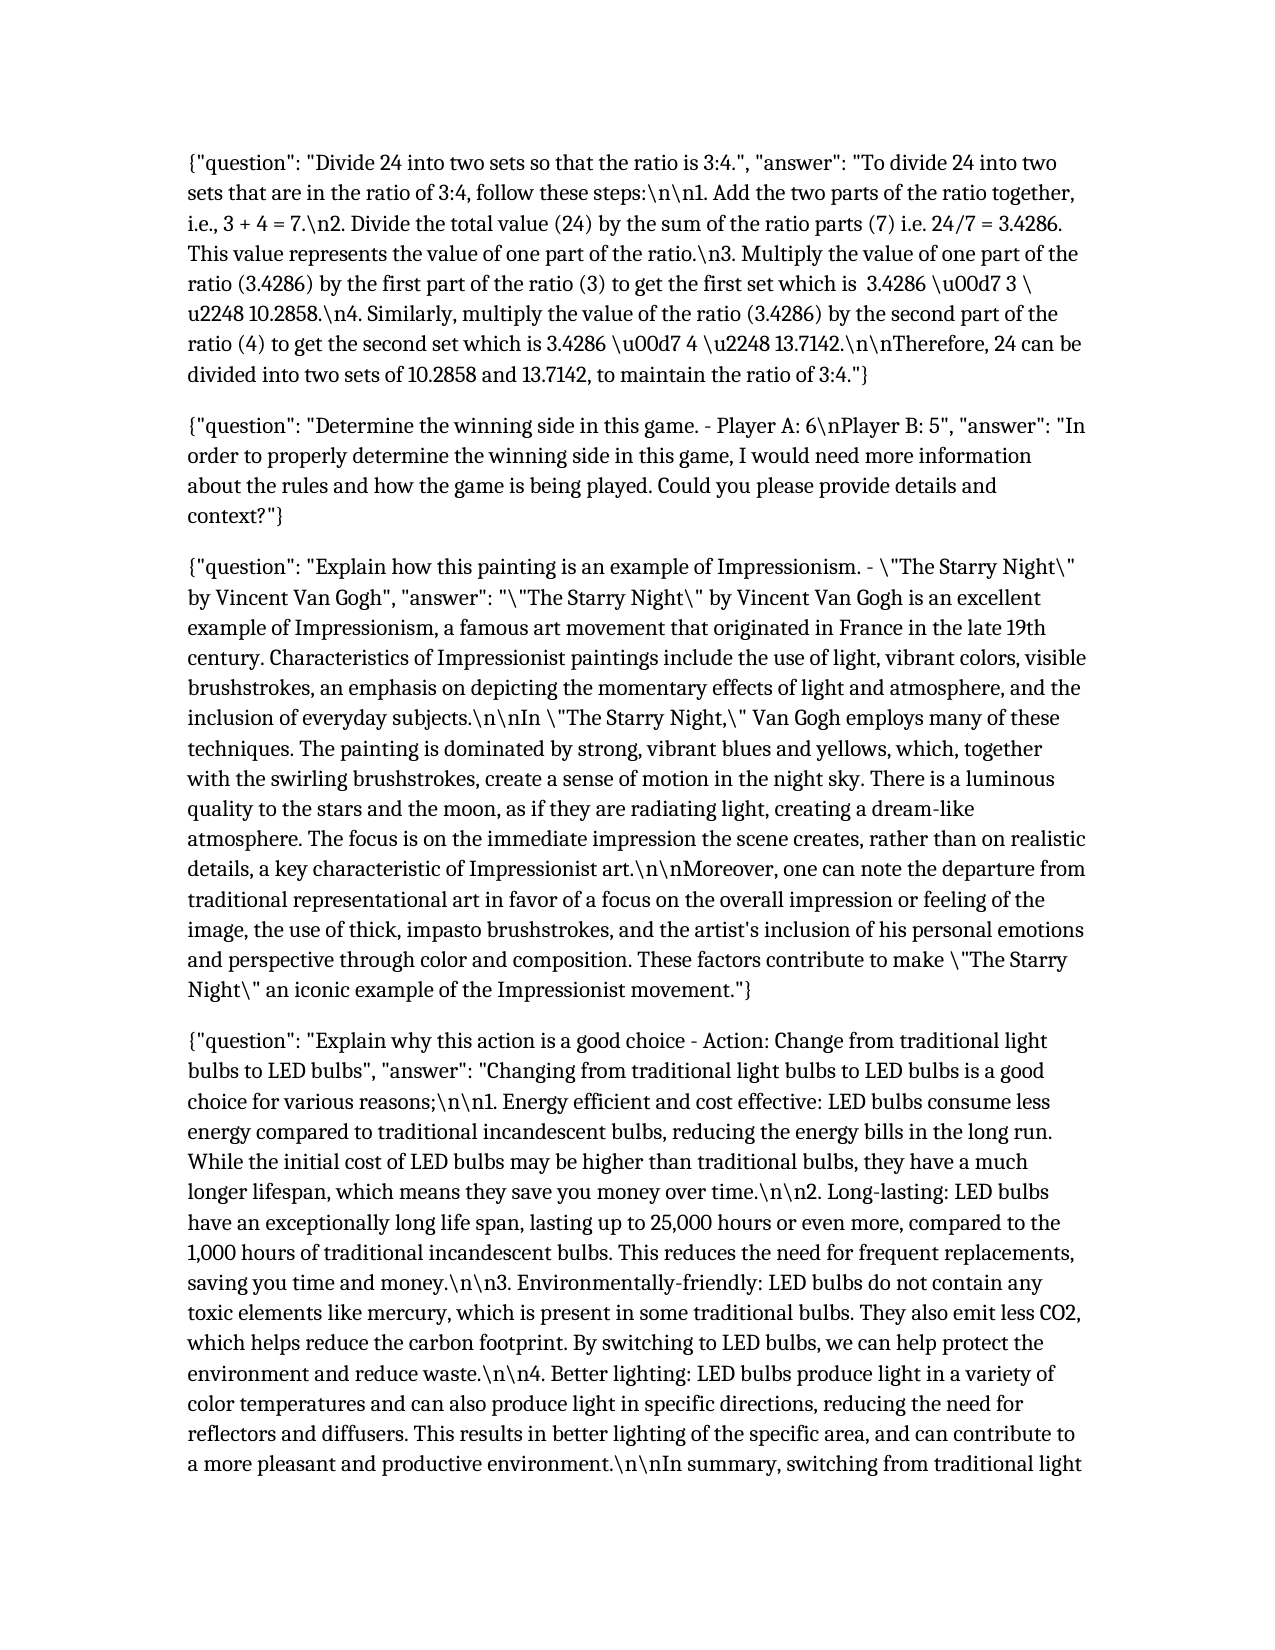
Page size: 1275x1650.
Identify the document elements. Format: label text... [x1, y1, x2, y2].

text {"question": "Explain how this painting is an example of Impressionism. - \"The Starry Night\" by Vincent Van Gogh", "answer": "\"The Starry Night\" by Vincent Van Gogh is an excellent example of Impressionism, a famous art movement that originated in France in the late 19th century. Characteristics of Impressionist paintings include the use of light, vibrant colors, visible brushstrokes, an emphasis on depicting the momentary effects of light and atmosphere, and the inclusion of everyday subjects.\n\nIn \"The Starry Night,\" Van Gogh employs many of these techniques. The painting is dominated by strong, vibrant blues and yellows, which, together with the swirling brushstrokes, create a sense of motion in the night sky. There is a luminous quality to the stars and the moon, as if they are radiating light, creating a dream-like atmosphere. The focus is on the immediate impression the scene creates, rather than on realistic details, a key characteristic of Impressionist art.\n\nMoreover, one can note the departure from traditional representational art in favor of a focus on the overall impression or feeling of the image, the use of thick, impasto brushstrokes, and the artist's inclusion of his personal emotions and perspective through color and composition. These factors contribute to make \"The Starry Night\" an iconic example of the Impressionist movement."} [187, 554, 1087, 1003]
text {"question": "Determine the winning side in this game. - Player A: 6\nPlayer B: 5", "answer": "In order to properly determine the winning side in this game, I would need more information about the rules and how the game is being played. Could you please provide details and context?"} [187, 412, 1087, 529]
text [187, 1028, 1087, 1477]
text {"question": "Divide 24 into two sets so that the ratio is 3:4.", "answer": "To divide 24 into two sets that are in the ratio of 3:4, follow these steps:\n\n1. Add the two parts of the ratio together, i.e., 3 + 4 = 7.\n2. Divide the total value (24) by the sum of the ratio parts (7) i.e. 24/7 = 3.4286. This value represents the value of one part of the ratio.\n3. Multiply the value of one part of the ratio (3.4286) by the first part of the ratio (3) to get the first set which is 3.4286 \u00d7 3 \u2248 10.2858.\n4. Similarly, multiply the value of the ratio (3.4286) by the second part of the ratio (4) to get the second set which is 3.4286 \u00d7 4 \u2248 13.7142.\n\nTherefore, 24 can be divided into two sets of 10.2858 and 13.7142, to maintain the ratio of 3:4."} [187, 150, 1087, 388]
